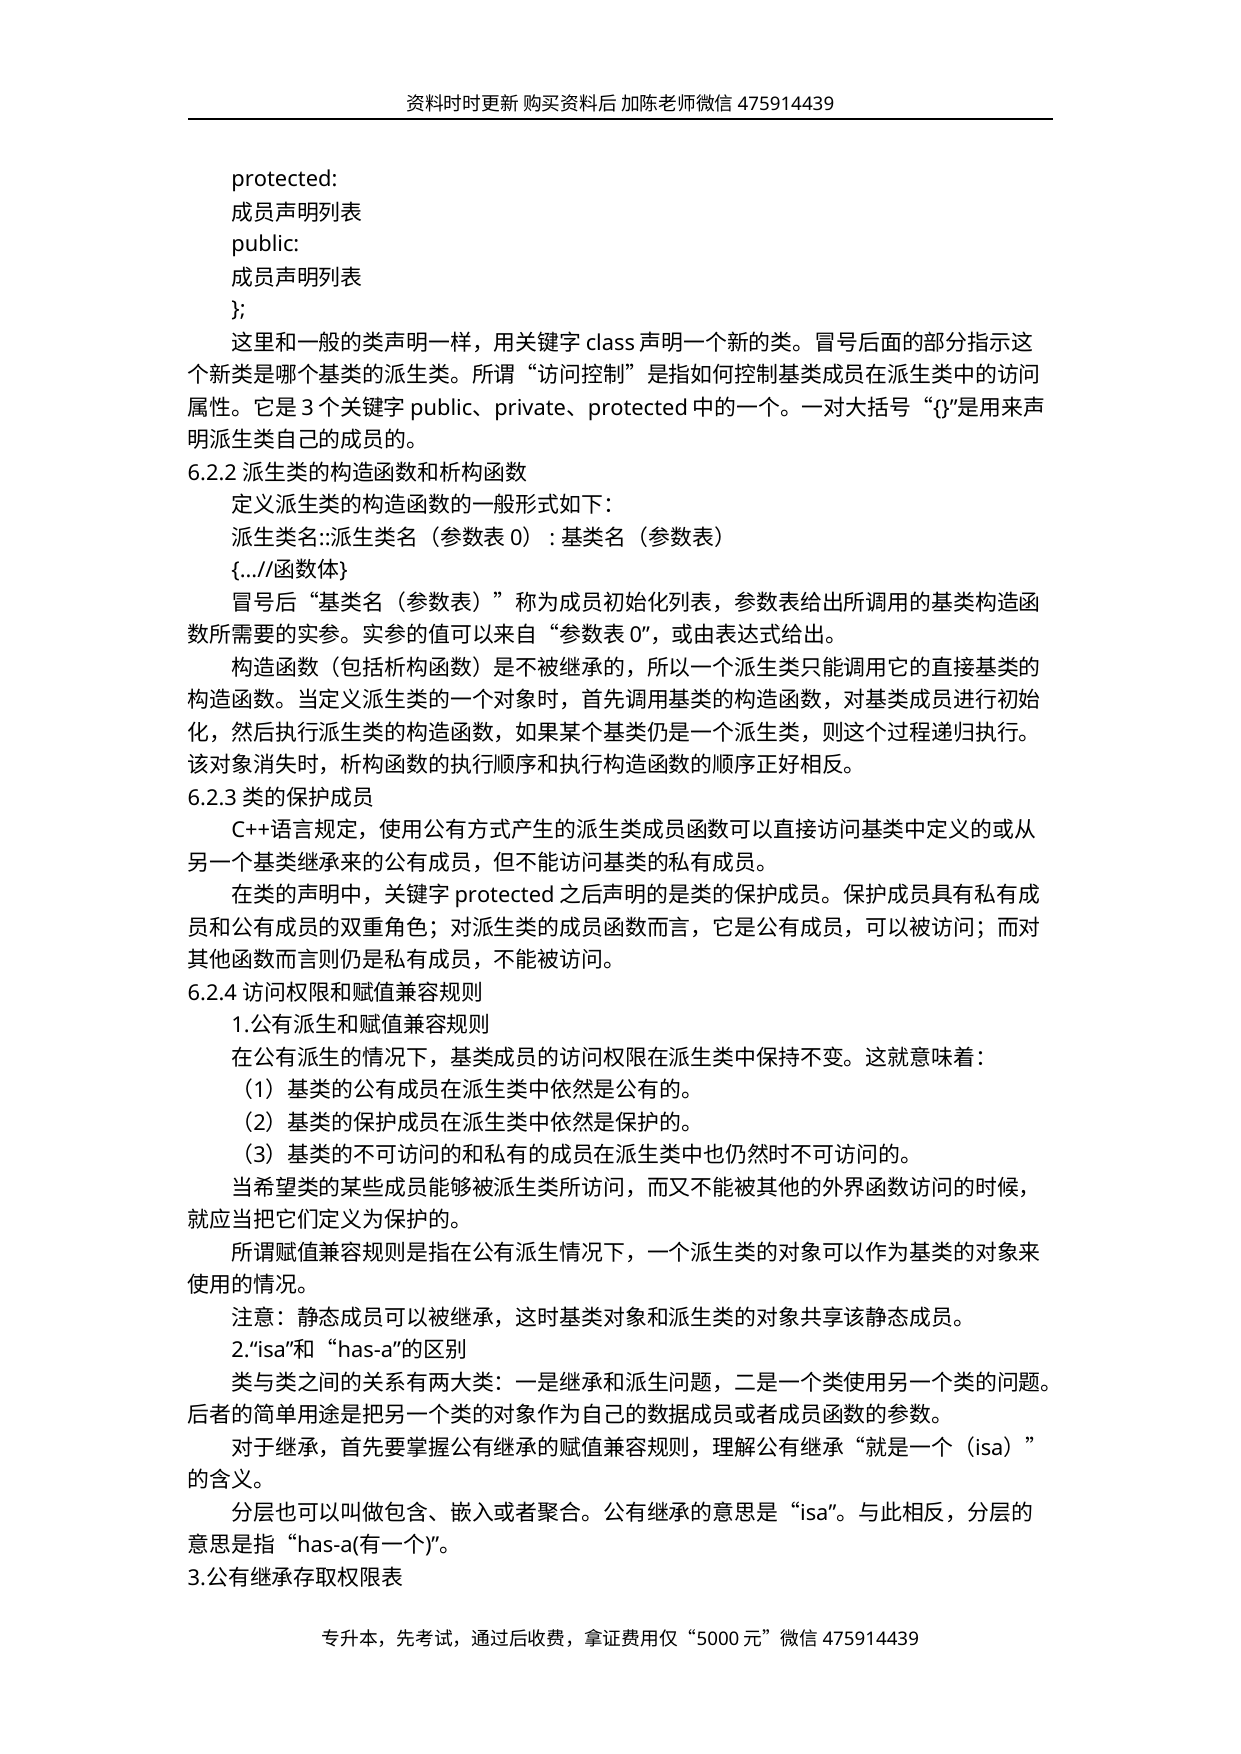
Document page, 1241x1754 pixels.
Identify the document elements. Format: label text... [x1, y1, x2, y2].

text 冒号后“基类名（参数表）”称为成员初始化列表，参数表给出所调用的基类构造函数所需要的实参。实参的值可以来自“参数表0”，或由表达式给出。 [187, 584, 1053, 649]
text 定义派生类的构造函数的一般形式如下： [187, 487, 1053, 519]
text 成员声明列表 [187, 259, 1053, 292]
text 在公有派生的情况下，基类成员的访问权限在派生类中保持不变。这就意味着： [187, 1039, 1053, 1072]
text public: [187, 227, 1053, 259]
text 分层也可以叫做包含、嵌入或者聚合。公有继承的意思是“isa”。与此相反，分层的意思是指“has-a(有一个)”。 [187, 1494, 1053, 1559]
text {...//函数体} [187, 552, 1053, 584]
text （3）基类的不可访问的和私有的成员在派生类中也仍然时不可访问的。 [187, 1137, 1053, 1169]
text 成员声明列表 [187, 194, 1053, 227]
text 6.2.4 访问权限和赋值兼容规则 [187, 974, 1053, 1007]
text （2）基类的保护成员在派生类中依然是保护的。 [187, 1104, 1053, 1137]
text 3.公有继承存取权限表 [187, 1559, 1053, 1592]
text C++语言规定，使用公有方式产生的派生类成员函数可以直接访问基类中定义的或从另一个基类继承来的公有成员，但不能访问基类的私有成员。 [187, 812, 1053, 877]
text protected: [187, 162, 1053, 194]
text 所谓赋值兼容规则是指在公有派生情况下，一个派生类的对象可以作为基类的对象来使用的情况。 [187, 1234, 1053, 1299]
text }; [187, 292, 1053, 324]
text 6.2.2 派生类的构造函数和析构函数 [187, 454, 1053, 487]
text 2.“isa”和“has-a”的区别 [187, 1332, 1053, 1364]
text 当希望类的某些成员能够被派生类所访问，而又不能被其他的外界函数访问的时候，就应当把它们定义为保护的。 [187, 1169, 1053, 1234]
text 构造函数（包括析构函数）是不被继承的，所以一个派生类只能调用它的直接基类的构造函数。当定义派生类的一个对象时，首先调用基类的构造函数，对基类成员进行初始化，然后执行派生类的构造函数，如果某个基类仍是一个派生类，则这个过程递归执行。该对象消失时，析构函数的执行顺序和执行构造函数的顺序正好相反。 [187, 649, 1053, 779]
text 1.公有派生和赋值兼容规则 [187, 1007, 1053, 1039]
text 在类的声明中，关键字protected之后声明的是类的保护成员。保护成员具有私有成员和公有成员的双重角色；对派生类的成员函数而言，它是公有成员，可以被访问；而对其他函数而言则仍是私有成员，不能被访问。 [187, 877, 1053, 974]
text 对于继承，首先要掌握公有继承的赋值兼容规则，理解公有继承“就是一个（isa）”的含义。 [187, 1429, 1053, 1494]
text 派生类名::派生类名（参数表0） : 基类名（参数表） [187, 519, 1053, 552]
text 6.2.3 类的保护成员 [187, 779, 1053, 812]
text 这里和一般的类声明一样，用关键字class声明一个新的类。冒号后面的部分指示这个新类是哪个基类的派生类。所谓“访问控制”是指如何控制基类成员在派生类中的访问属性。它是3个关键字public、private、protected中的一个。一对大括号“{}”是用来声明派生类自己的成员的。 [187, 324, 1053, 454]
text 类与类之间的关系有两大类：一是继承和派生问题，二是一个类使用另一个类的问题。后者的简单用途是把另一个类的对象作为自己的数据成员或者成员函数的参数。 [187, 1364, 1053, 1429]
text （1）基类的公有成员在派生类中依然是公有的。 [187, 1072, 1053, 1104]
text 注意：静态成员可以被继承，这时基类对象和派生类的对象共享该静态成员。 [187, 1299, 1053, 1332]
